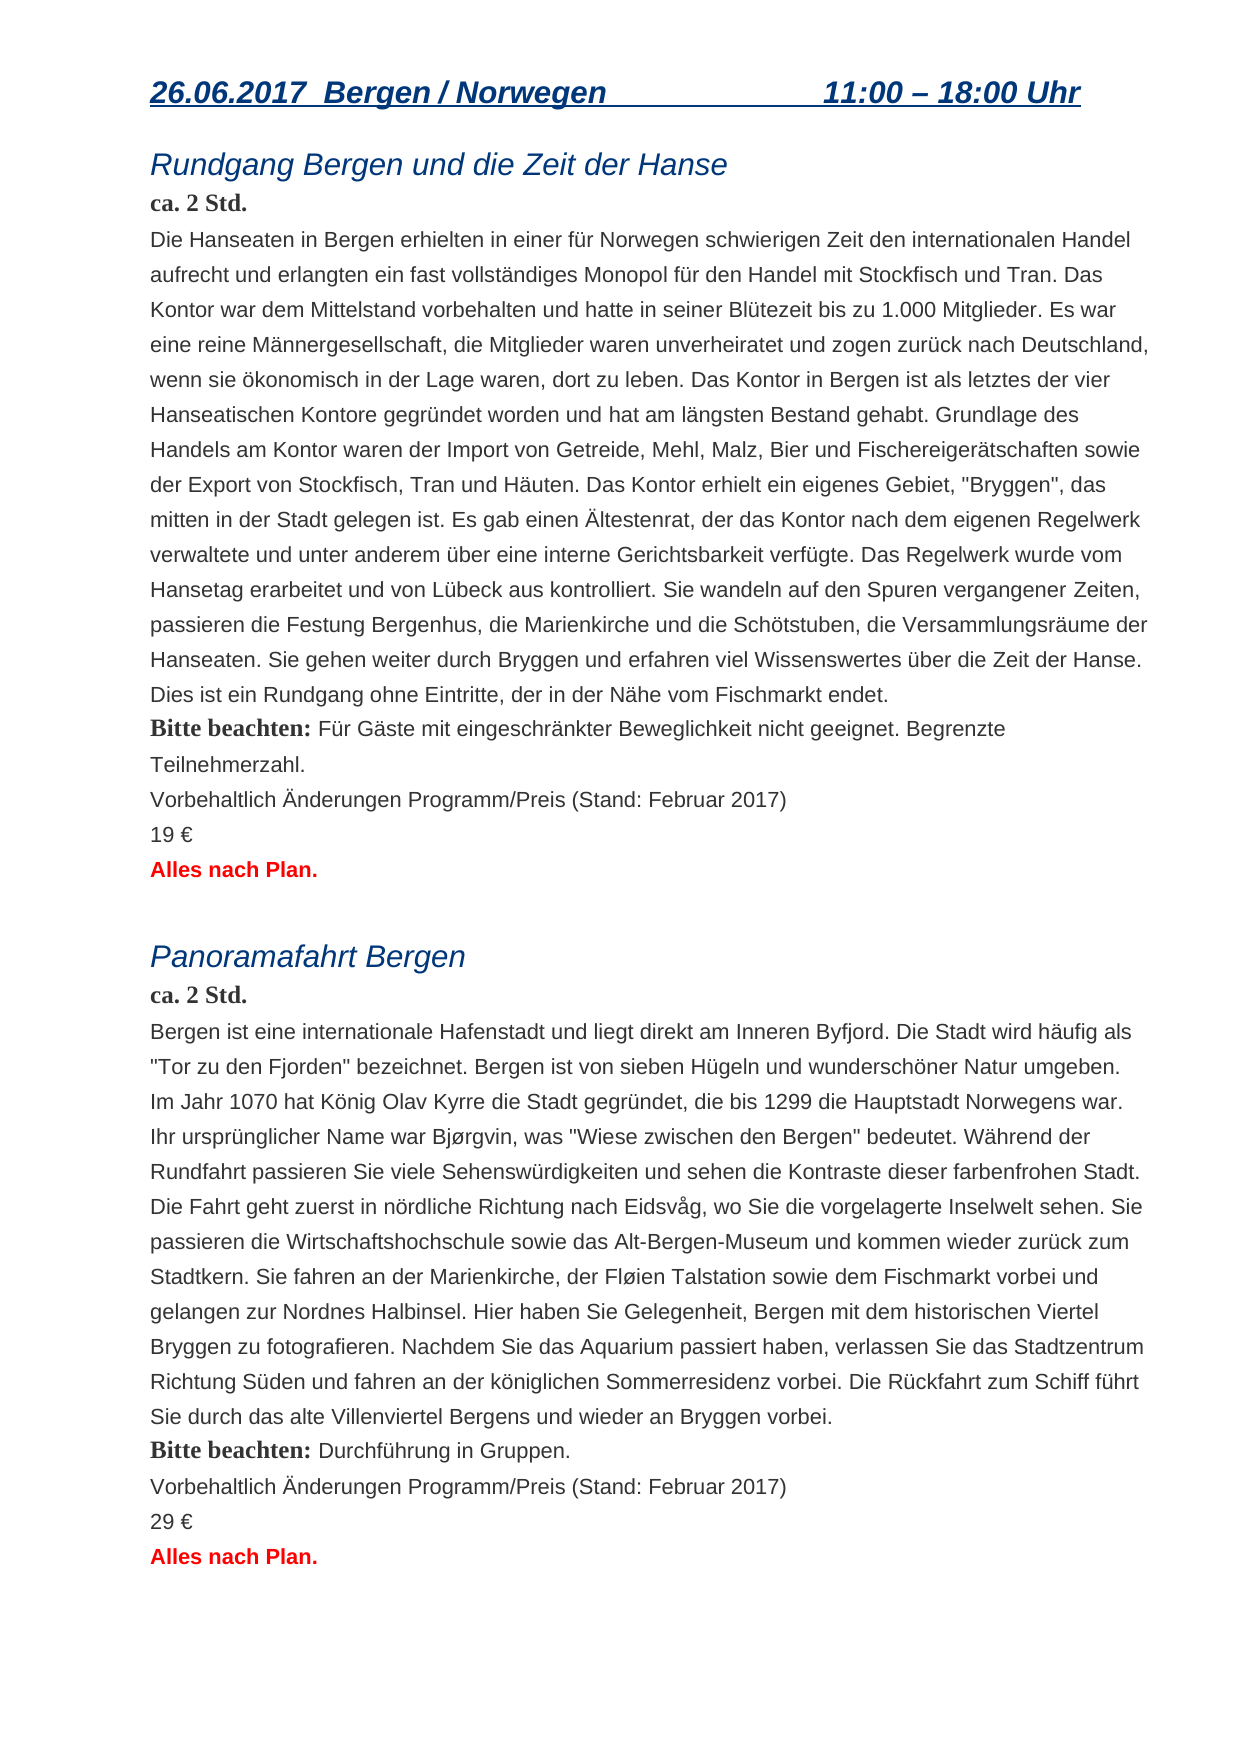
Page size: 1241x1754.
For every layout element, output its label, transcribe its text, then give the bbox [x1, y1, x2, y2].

subtitle Rundgang Bergen und die Zeit der Hanse [150, 146, 1152, 182]
text ca. 2 Std. Die Hanseaten in Bergen erhielten in einer für Norwegen schwierigen Zeit den internationalen Handel aufrecht und erlangten ein fast vollständiges Monopol für den Handel mit Stockfisch und Tran. Das Kontor war dem Mittelstand vorbehalten und hatte in seiner Blütezeit bis zu 1.000 Mitglieder. Es war eine reine Männergesellschaft, die Mitglieder waren unverheiratet und zogen zurück nach Deutschland, wenn sie ökonomisch in der Lage waren, dort zu leben. Das Kontor in Bergen ist als letztes der vier Hanseatischen Kontore gegründet worden und hat am längsten Bestand gehabt. Grundlage des Handels am Kontor waren der Import von Getreide, Mehl, Malz, Bier und Fischereigerätschaften sowie der Export von Stockfisch, Tran und Häuten. Das Kontor erhielt ein eigenes Gebiet, "Bryggen", das mitten in der Stadt gelegen ist. Es gab einen Ältestenrat, der das Kontor nach dem eigenen Regelwerk verwaltete und unter anderem über eine interne Gerichtsbarkeit verfügte. Das Regelwerk wurde vom Hansetag erarbeitet und von Lübeck aus kontrolliert. Sie wandeln auf den Spuren vergangener Zeiten, passieren die Festung Bergenhus, die Marienkirche und die Schötstuben, die Versammlungsräume der Hanseaten. Sie gehen weiter durch Bryggen und erfahren viel Wissenswertes über die Zeit der Hanse. Dies ist ein Rundgang ohne Eintritte, der in der Nähe vom Fischmarkt endet. Bitte beachten: Für Gäste mit eingeschränkter Beweglichkeit nicht geeignet. Begrenzte Teilnehmerzahl. Vorbehaltlich Änderungen Programm/Preis (Stand: Februar 2017) [150, 182, 1152, 812]
text ca. 2 Std. Bergen ist eine internationale Hafenstadt und liegt direkt am Inneren Byfjord. Die Stadt wird häufig als "Tor zu den Fjorden" bezeichnet. Bergen ist von sieben Hügeln und wunderschöner Natur umgeben. Im Jahr 1070 hat König Olav Kyrre die Stadt gegründet, die bis 1299 die Hauptstadt Norwegens war. Ihr ursprünglicher Name war Bjørgvin, was "Wiese zwischen den Bergen" bedeutet. Während der Rundfahrt passieren Sie viele Sehenswürdigkeiten und sehen die Kontraste dieser farbenfrohen Stadt. Die Fahrt geht zuerst in nördliche Richtung nach Eidsvåg, wo Sie die vorgelagerte Inselwelt sehen. Sie passieren die Wirtschaftshochschule sowie das Alt-Bergen-Museum und kommen wieder zurück zum Stadtkern. Sie fahren an der Marienkirche, der Fløien Talstation sowie dem Fischmarkt vorbei und gelangen zur Nordnes Halbinsel. Hier haben Sie Gelegenheit, Bergen mit dem historischen Viertel Bryggen zu fotografieren. Nachdem Sie das Aquarium passiert haben, verlassen Sie das Stadtzentrum Richtung Süden und fahren an der königlichen Sommerresidenz vorbei. Die Rückfahrt zum Schiff führt Sie durch das alte Villenviertel Bergens und wieder an Bryggen vorbei. Bitte beachten: Durchführung in Gruppen. Vorbehaltlich Änderungen Programm/Preis (Stand: Februar 2017) [150, 974, 1152, 1499]
text 29 € [150, 1499, 1152, 1534]
text 19 € [150, 812, 1152, 847]
subtitle 26.06.2017 Bergen / Norwegen 11:00 – 18:00 Uhr [150, 74, 1152, 111]
text Alles nach Plan. [150, 1534, 1152, 1569]
text Alles nach Plan. [150, 847, 1152, 882]
text Panoramafahrt Bergen [150, 938, 1152, 974]
